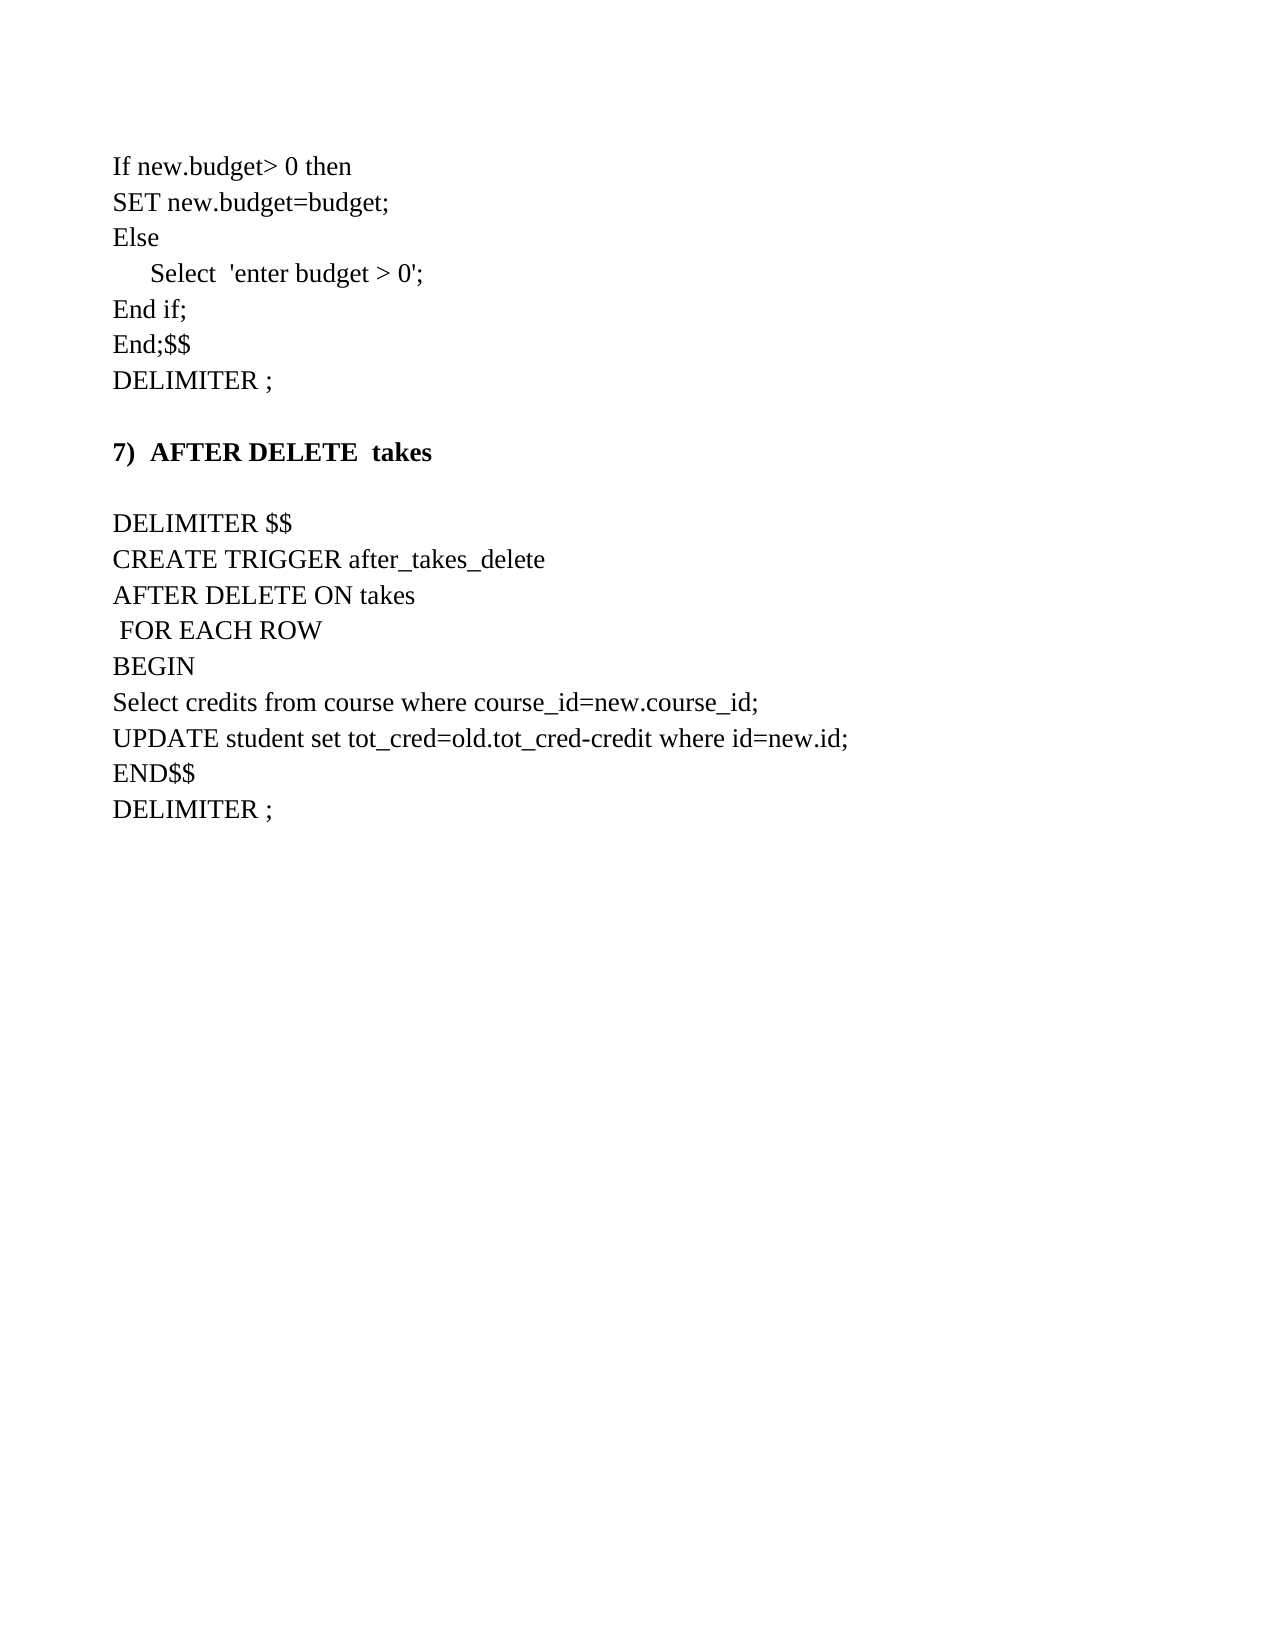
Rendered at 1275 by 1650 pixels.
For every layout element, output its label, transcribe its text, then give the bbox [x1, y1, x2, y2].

text AFTER DELETE ON takes [112, 579, 1125, 610]
text If new.budget> 0 then [112, 150, 1125, 181]
text DELIMITER ; [112, 364, 1125, 396]
text END$$ [112, 757, 1125, 788]
text DELIMITER $$ [112, 507, 1125, 538]
text End if; [112, 293, 1125, 324]
text Select credits from course where course_id=new.course_id; [112, 686, 1125, 717]
text BEGIN [112, 650, 1125, 681]
text Select 'enter budget > 0'; [112, 257, 1125, 288]
list AFTER DELETE takes [112, 436, 1125, 467]
text End;$$ [112, 329, 1125, 360]
text DELIMITER ; [112, 793, 1125, 824]
text SET new.budget=budget; [112, 186, 1125, 217]
text Else [112, 221, 1125, 253]
text CREATE TRIGGER after_takes_delete [112, 543, 1125, 574]
text UPDATE student set tot_cred=old.tot_cred-credit where id=new.id; [112, 722, 1125, 753]
text FOR EACH ROW [112, 614, 1125, 646]
